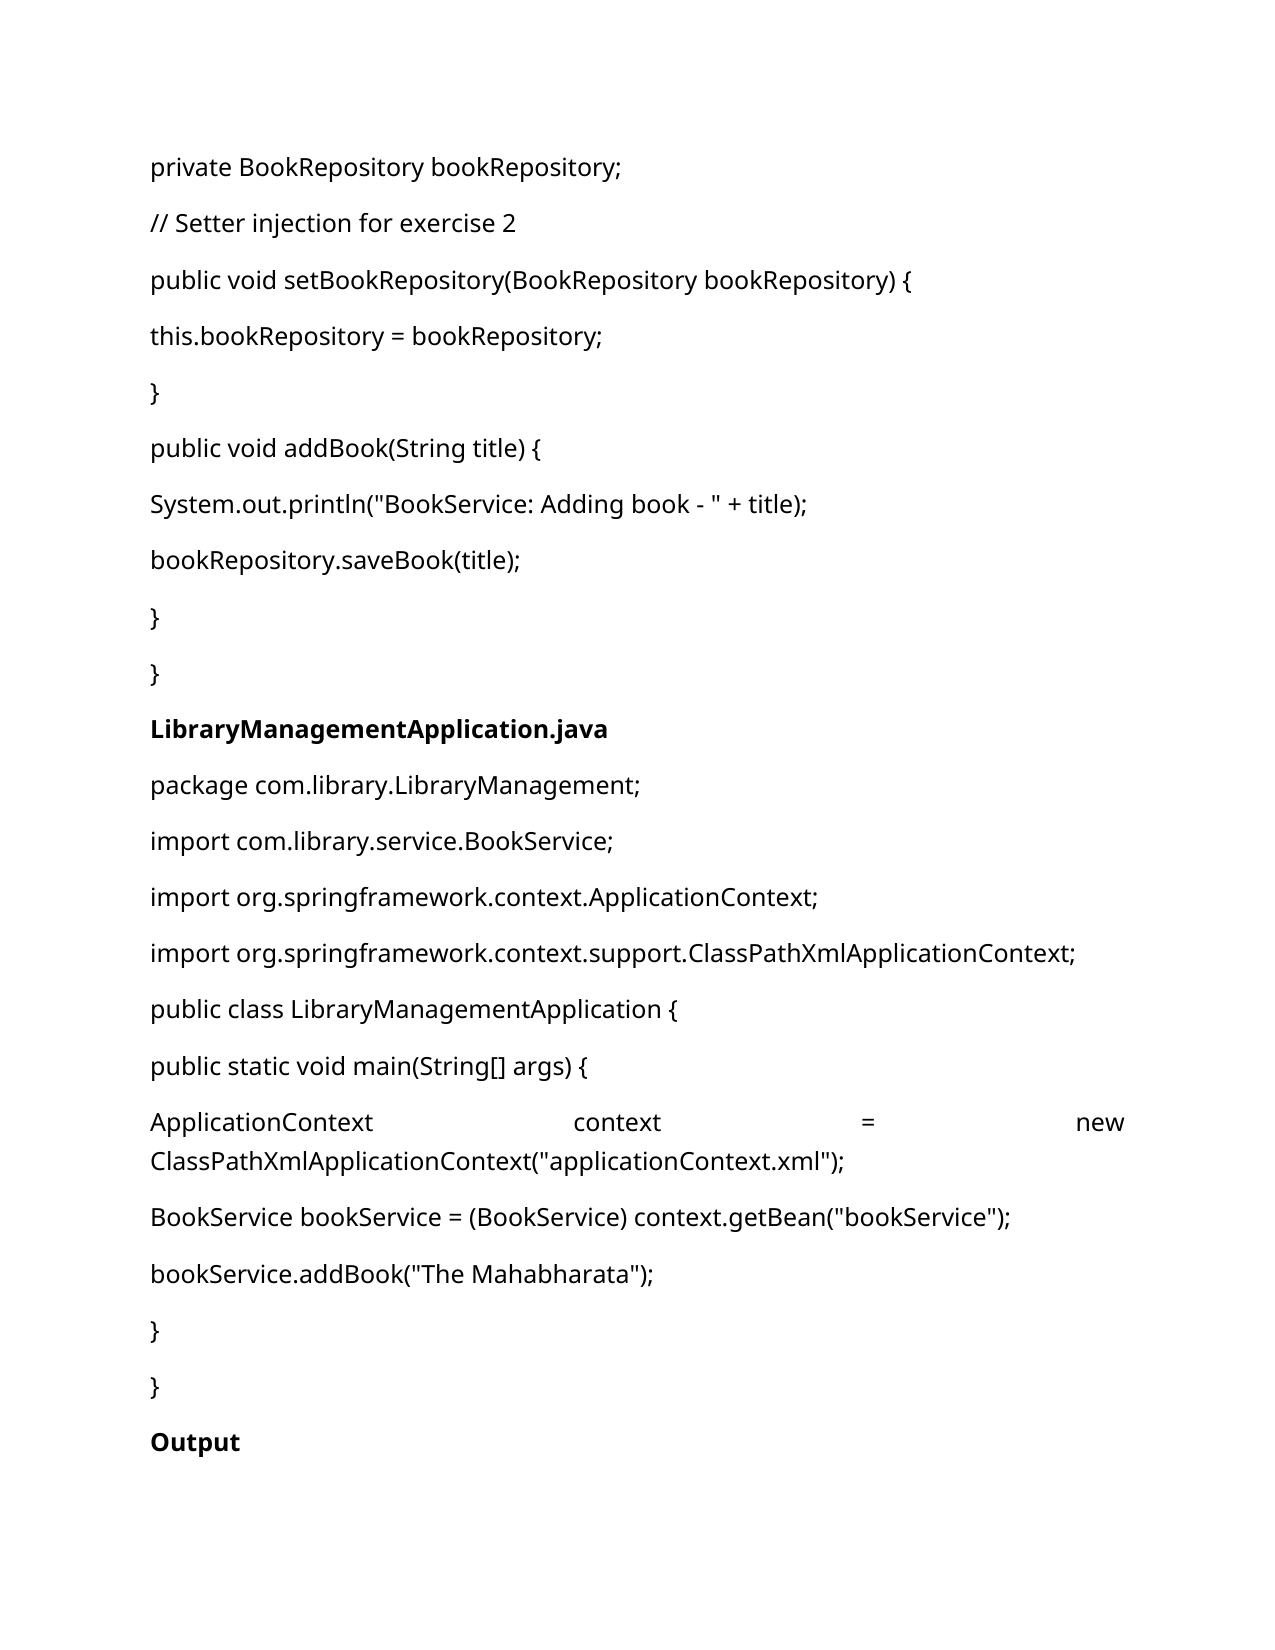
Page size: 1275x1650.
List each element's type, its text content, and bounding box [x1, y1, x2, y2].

text public void setBookRepository(BookRepository bookRepository) { [150, 262, 1125, 296]
text package com.library.LibraryManagement; [150, 768, 1125, 802]
text private BookRepository bookRepository; [150, 150, 1125, 184]
text } [150, 655, 1125, 689]
text ApplicationContext context = new ClassPathXmlApplicationContext("applicationContext.xml"); [150, 1104, 1125, 1178]
text Output [150, 1425, 1125, 1459]
text } [150, 1368, 1125, 1403]
text import org.springframework.context.ApplicationContext; [150, 880, 1125, 914]
text import com.library.service.BookService; [150, 824, 1125, 858]
text // Setter injection for exercise 2 [150, 206, 1125, 240]
text bookService.addBook("The Mahabharata"); [150, 1256, 1125, 1290]
text LibraryManagementApplication.java [150, 711, 1125, 746]
text BookService bookService = (BookService) context.getBean("bookService"); [150, 1200, 1125, 1234]
text } [150, 599, 1125, 633]
text } [150, 1312, 1125, 1346]
text public static void main(String[] args) { [150, 1048, 1125, 1082]
text } [150, 374, 1125, 409]
text this.bookRepository = bookRepository; [150, 318, 1125, 352]
text import org.springframework.context.support.ClassPathXmlApplicationContext; [150, 936, 1125, 970]
text bookRepository.saveBook(title); [150, 543, 1125, 577]
text System.out.println("BookService: Adding book - " + title); [150, 487, 1125, 521]
text public class LibraryManagementApplication { [150, 992, 1125, 1026]
text public void addBook(String title) { [150, 431, 1125, 465]
